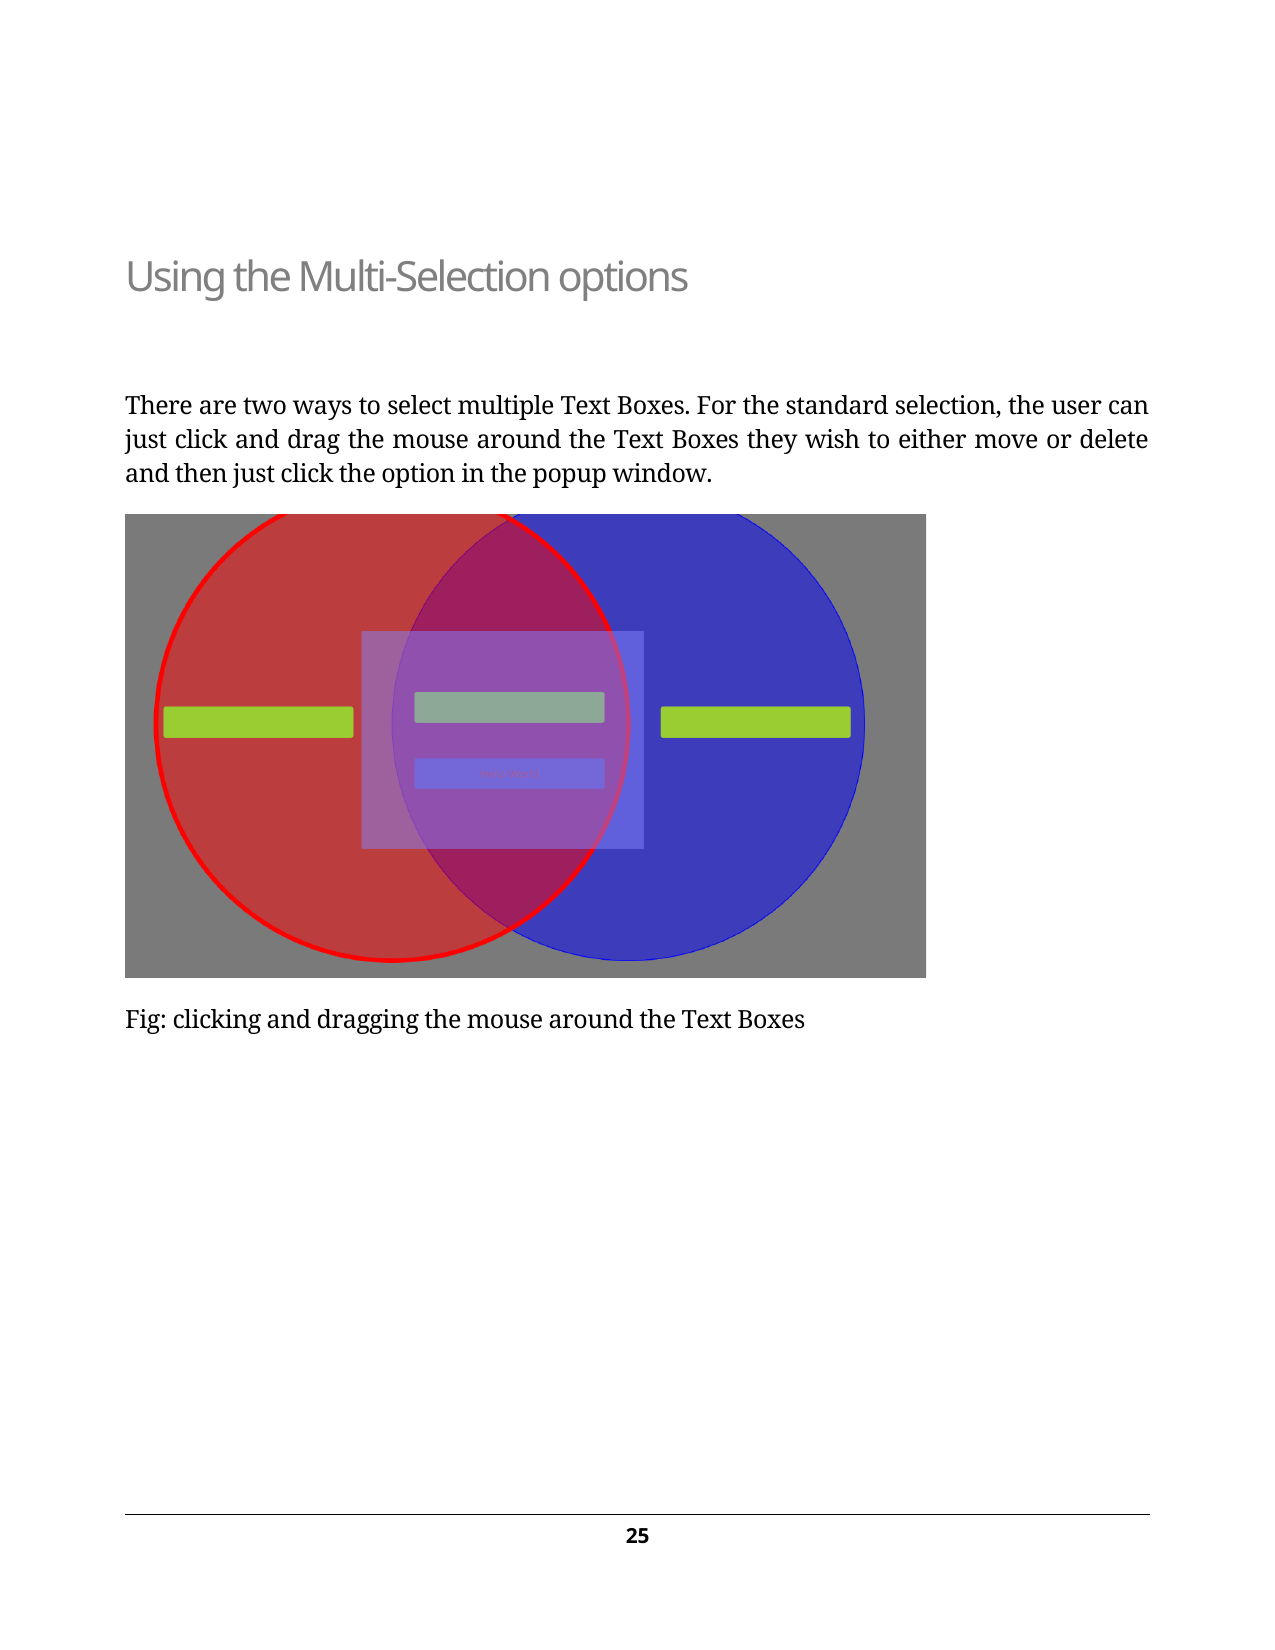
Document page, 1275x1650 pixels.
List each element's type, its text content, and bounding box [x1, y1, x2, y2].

text Fig: clicking and dragging the mouse around the Text Boxes [125, 1002, 1150, 1036]
text Using the Multi-Selection options [125, 247, 1150, 303]
text There are two ways to select multiple Text Boxes. For the standard selection, the user can just click and drag the mouse around the Text Boxes they wish to either move or delete and then just click the option in the popup window. [125, 387, 1150, 489]
picture [125, 514, 927, 978]
